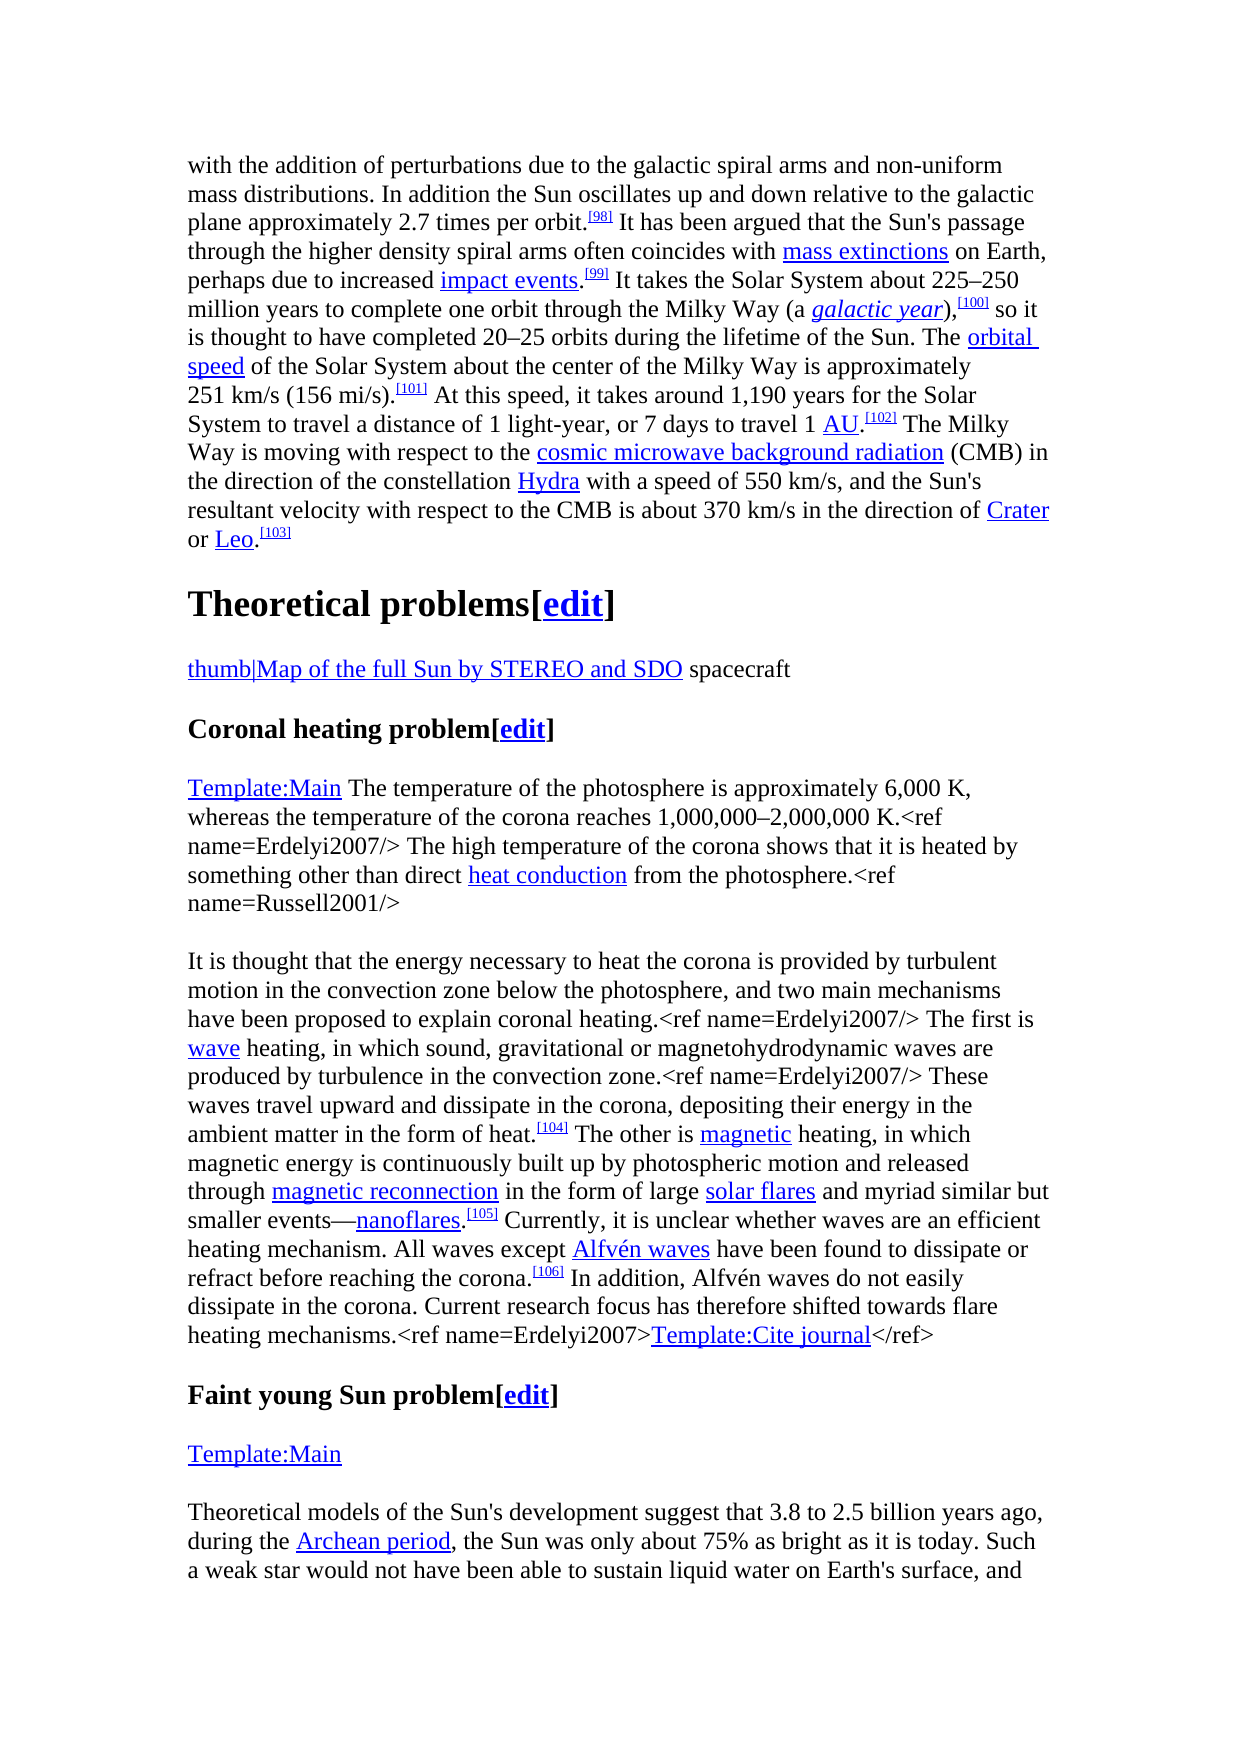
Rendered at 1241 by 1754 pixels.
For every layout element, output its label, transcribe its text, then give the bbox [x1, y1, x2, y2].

subtitle Theoretical problems[edit] [187, 582, 1053, 625]
text Template:Main [187, 1439, 1053, 1468]
text Template:Main The temperature of the photosphere is approximately 6,000 K, whereas the temperature of the corona reaches 1,000,000–2,000,000 K.<ref name=Erdelyi2007/> The high temperature of the corona shows that it is heated by something other than direct heat conduction from the photosphere.<ref name=Russell2001/> [187, 773, 1053, 917]
text It is thought that the energy necessary to heat the corona is provided by turbulent motion in the convection zone below the photosphere, and two main mechanisms have been proposed to explain coronal heating.<ref name=Erdelyi2007/> The first is wave heating, in which sound, gravitational or magnetohydrodynamic waves are produced by turbulence in the convection zone.<ref name=Erdelyi2007/> These waves travel upward and dissipate in the corona, depositing their energy in the ambient matter in the form of heat.[104] The other is magnetic heating, in which magnetic energy is continuously built up by photospheric motion and released through magnetic reconnection in the form of large solar flares and myriad similar but smaller events—nanoflares.[105] Currently, it is unclear whether waves are an efficient heating mechanism. All waves except Alfvén waves have been found to dissipate or refract before reaching the corona.[106] In addition, Alfvén waves do not easily dissipate in the corona. Current research focus has therefore shifted towards flare heating mechanisms.<ref name=Erdelyi2007>Template:Cite journal</ref> [187, 946, 1053, 1349]
text thumb|Map of the full Sun by STEREO and SDO spacecraft [187, 654, 1053, 683]
subtitle Faint young Sun problem[edit] [187, 1378, 1053, 1410]
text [187, 1497, 1053, 1584]
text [187, 150, 1053, 552]
subtitle Coronal heating problem[edit] [187, 712, 1053, 744]
